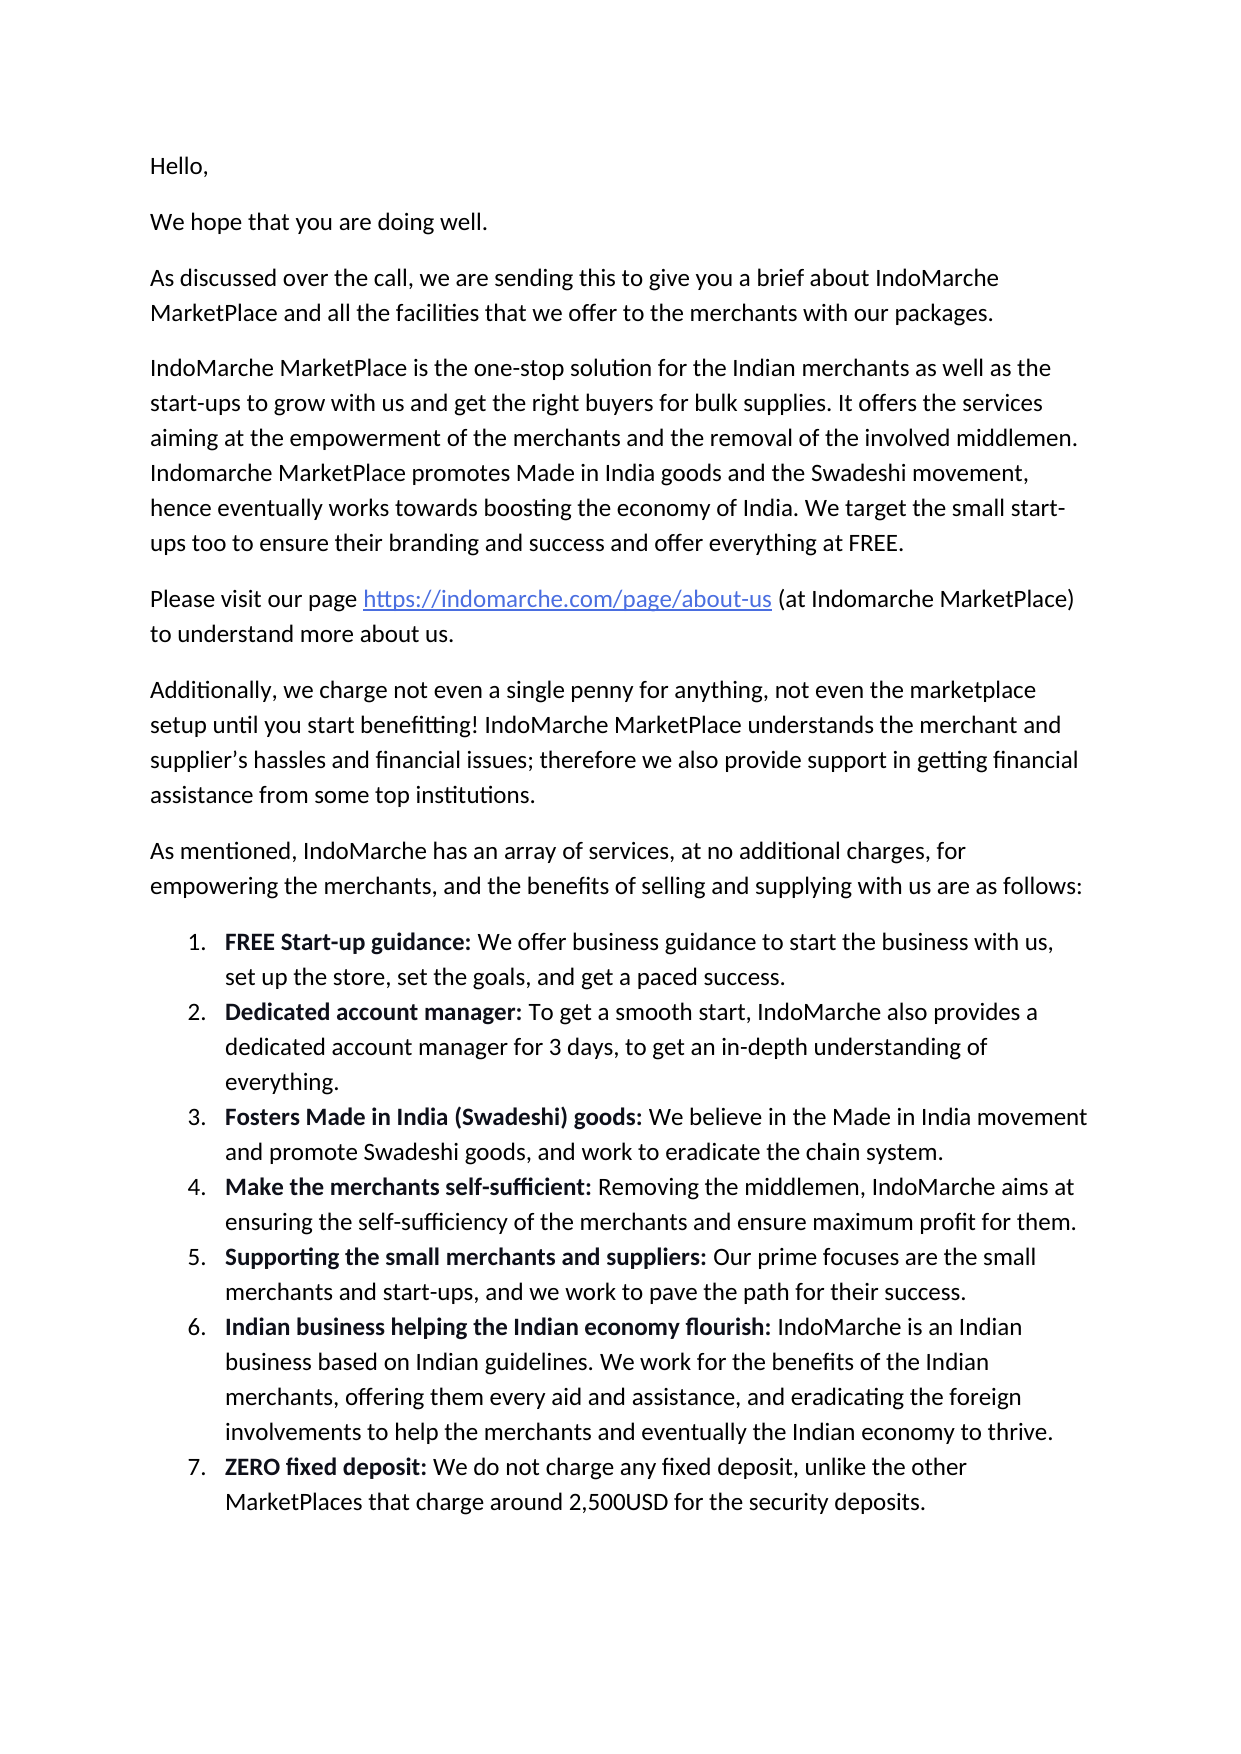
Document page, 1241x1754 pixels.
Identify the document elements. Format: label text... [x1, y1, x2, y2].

list Indian business helping the Indian economy flourish: IndoMarche is an Indian business based on Indian guidelines. We work for the benefits of the Indian merchants, offering them every aid and assistance, and eradicating the foreign involvements to help the merchants and eventually the Indian economy to thrive. [187, 1311, 1090, 1446]
text We hope that you are doing well. [150, 206, 1090, 236]
text As mentioned, IndoMarche has an array of services, at no additional charges, for empowering the merchants, and the benefits of selling and supplying with us are as follows: [150, 835, 1090, 901]
list Make the merchants self-sufficient: Removing the middlemen, IndoMarche aims at ensuring the self-sufficiency of the merchants and ensure maximum profit for them. [187, 1171, 1090, 1236]
text Additionally, we charge not even a single penny for anything, not even the marketplace setup until you start benefitting! IndoMarche MarketPlace understands the merchant and supplier’s hassles and financial issues; therefore we also provide support in getting financial assistance from some top institutions. [150, 674, 1090, 810]
text Hello, [150, 150, 1090, 181]
list Dedicated account manager: To get a smooth start, IndoMarche also provides a dedicated account manager for 3 days, to get an in-depth understanding of everything. [187, 996, 1090, 1096]
text Please visit our page https://indomarche.com/page/about-us (at Indomarche MarketPlace) to understand more about us. [150, 583, 1090, 649]
text IndoMarche MarketPlace is the one-stop solution for the Indian merchants as well as the start-ups to grow with us and get the right buyers for bulk supplies. It offers the services aiming at the empowerment of the merchants and the removal of the involved middlemen. Indomarche MarketPlace promotes Made in India goods and the Swadeshi movement, hence eventually works towards boosting the economy of India. We target the small start-ups too to ensure their branding and success and offer everything at FREE. [150, 352, 1090, 558]
list ZERO fixed deposit: We do not charge any fixed deposit, unlike the other MarketPlaces that charge around 2,500USD for the security deposits. [187, 1451, 1090, 1516]
text As discussed over the call, we are sending this to give you a brief about IndoMarche MarketPlace and all the facilities that we offer to the merchants with our packages. [150, 262, 1090, 327]
list FREE Start-up guidance: We offer business guidance to start the business with us, set up the store, set the goals, and get a paced success. [187, 926, 1090, 991]
list Supporting the small merchants and suppliers: Our prime focuses are the small merchants and start-ups, and we work to pave the path for their success. [187, 1241, 1090, 1306]
list Fosters Made in India (Swadeshi) goods: We believe in the Made in India movement and promote Swadeshi goods, and work to eradicate the chain system. [187, 1101, 1090, 1166]
